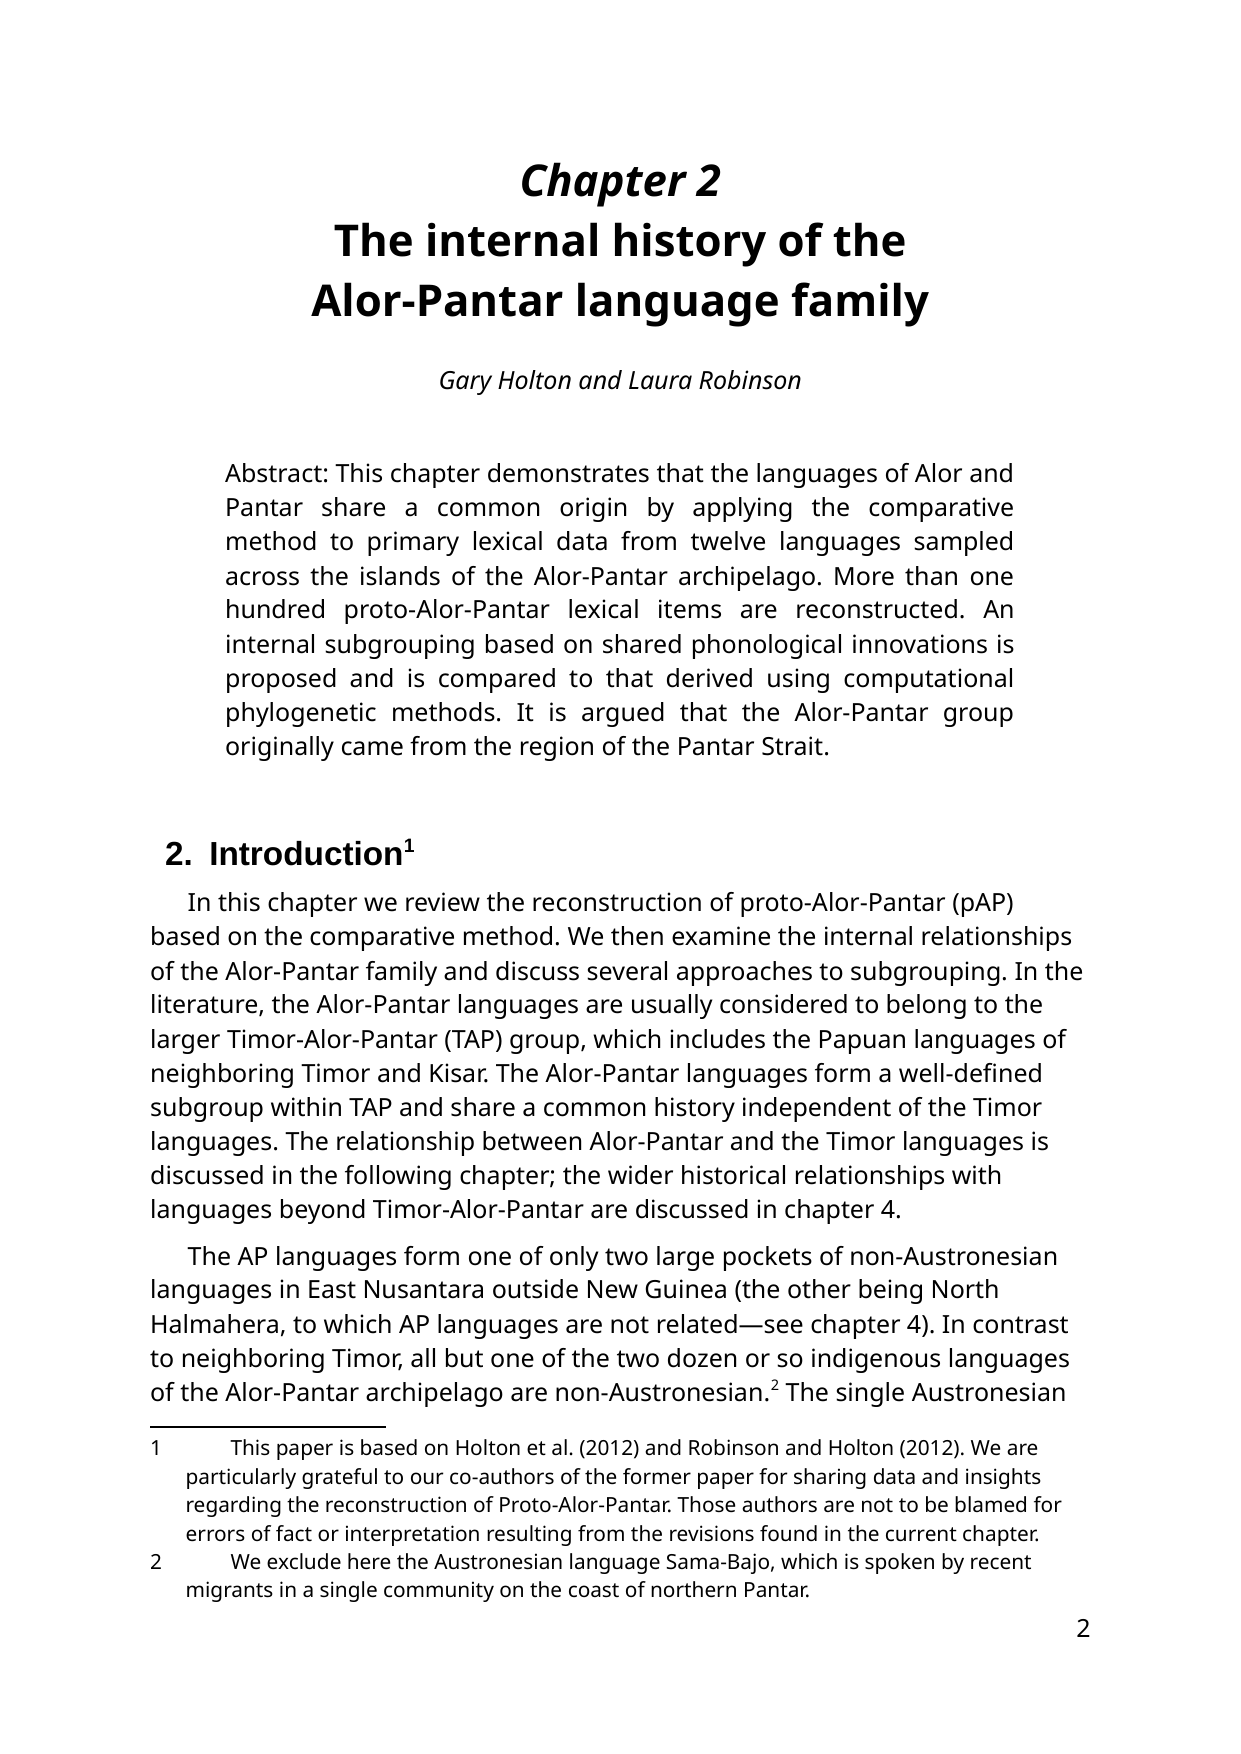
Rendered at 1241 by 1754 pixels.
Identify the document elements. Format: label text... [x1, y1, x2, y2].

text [150, 1238, 1090, 1408]
text In this chapter we review the reconstruction of proto-Alor-Pantar (pAP) based on the comparative method. We then examine the internal relationships of the Alor-Pantar family and discuss several approaches to subgrouping. In the literature, the Alor-Pantar languages are usually considered to belong to the larger Timor-Alor-Pantar (TAP) group, which includes the Papuan languages of neighboring Timor and Kisar. The Alor-Pantar languages form a well-defined subgroup within TAP and share a common history independent of the Timor languages. The relationship between Alor-Pantar and the Timor languages is discussed in the following chapter; the wider historical relationships with languages beyond Timor-Alor-Pantar are discussed in chapter 4. [150, 885, 1090, 1226]
text Chapter 2 [150, 150, 1090, 209]
text The internal history of the [150, 209, 1090, 269]
text Abstract: This chapter demonstrates that the languages of Alor and Pantar share a common origin by applying the comparative method to primary lexical data from twelve languages sampled across the islands of the Alor-Pantar archipelago. More than one hundred proto-Alor-Pantar lexical items are reconstructed. An internal subgrouping based on shared phonological innovations is proposed and is compared to that derived using computational phylogenetic methods. It is argued that the Alor-Pantar group originally came from the region of the Pantar Strait. [225, 456, 1015, 762]
text Gary Holton and Laura Robinson [150, 363, 1090, 397]
subtitle Introduction [165, 834, 1090, 872]
text Alor-Pantar language family [150, 269, 1090, 329]
